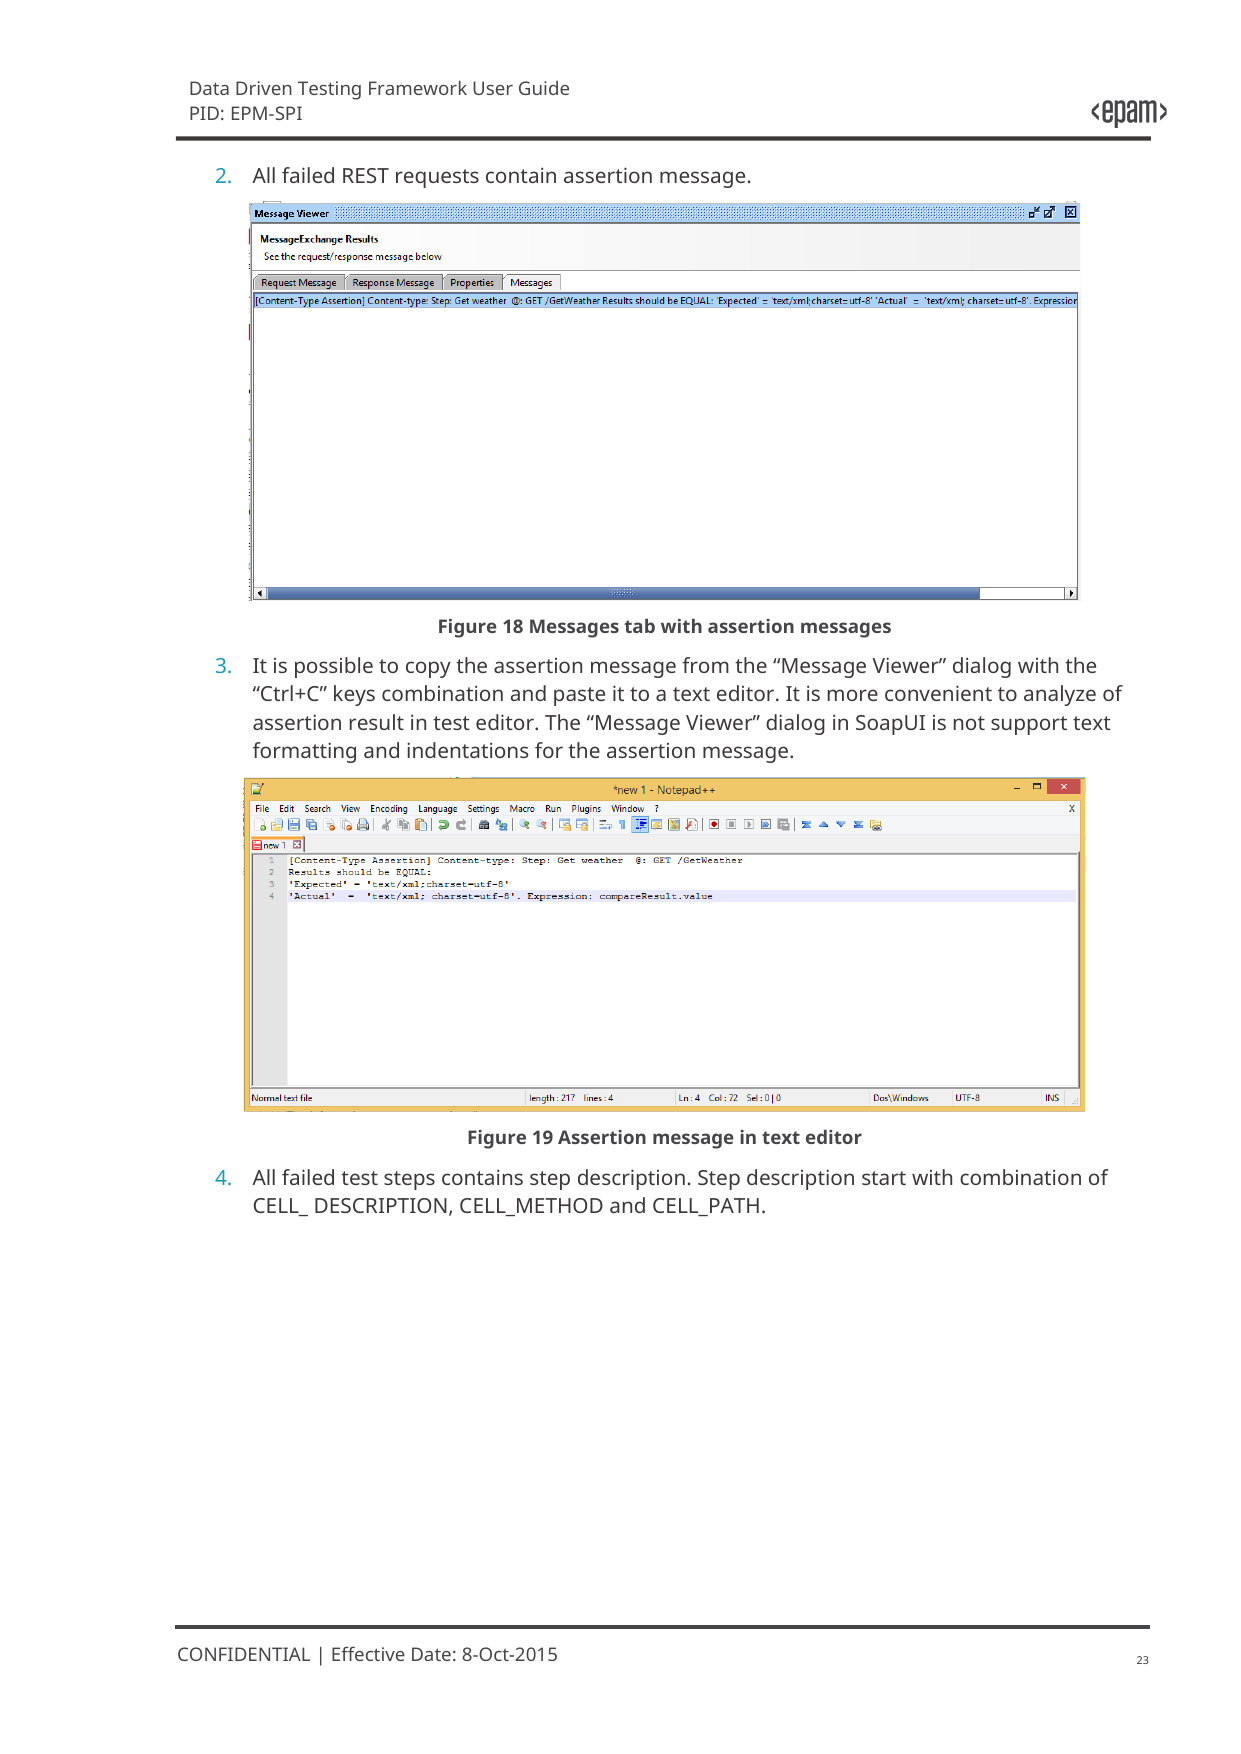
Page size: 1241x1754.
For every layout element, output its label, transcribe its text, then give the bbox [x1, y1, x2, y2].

picture [248, 201, 1081, 601]
list All failed REST requests contain assertion message. [215, 161, 1152, 189]
list It is possible to copy the assertion message from the “Message Viewer” dialog with the “Ctrl+C” keys combination and paste it to a text editor. It is more convenient to analyze of assertion result in test editor. The “Message Viewer” dialog in SoapUI is not support text formatting and indentations for the assertion message. [215, 651, 1152, 765]
picture [243, 777, 1086, 1112]
list All failed test steps contains step description. Step description start with combination of CELL_ DESCRIPTION, CELL_METHOD and CELL_PATH. [215, 1163, 1152, 1219]
